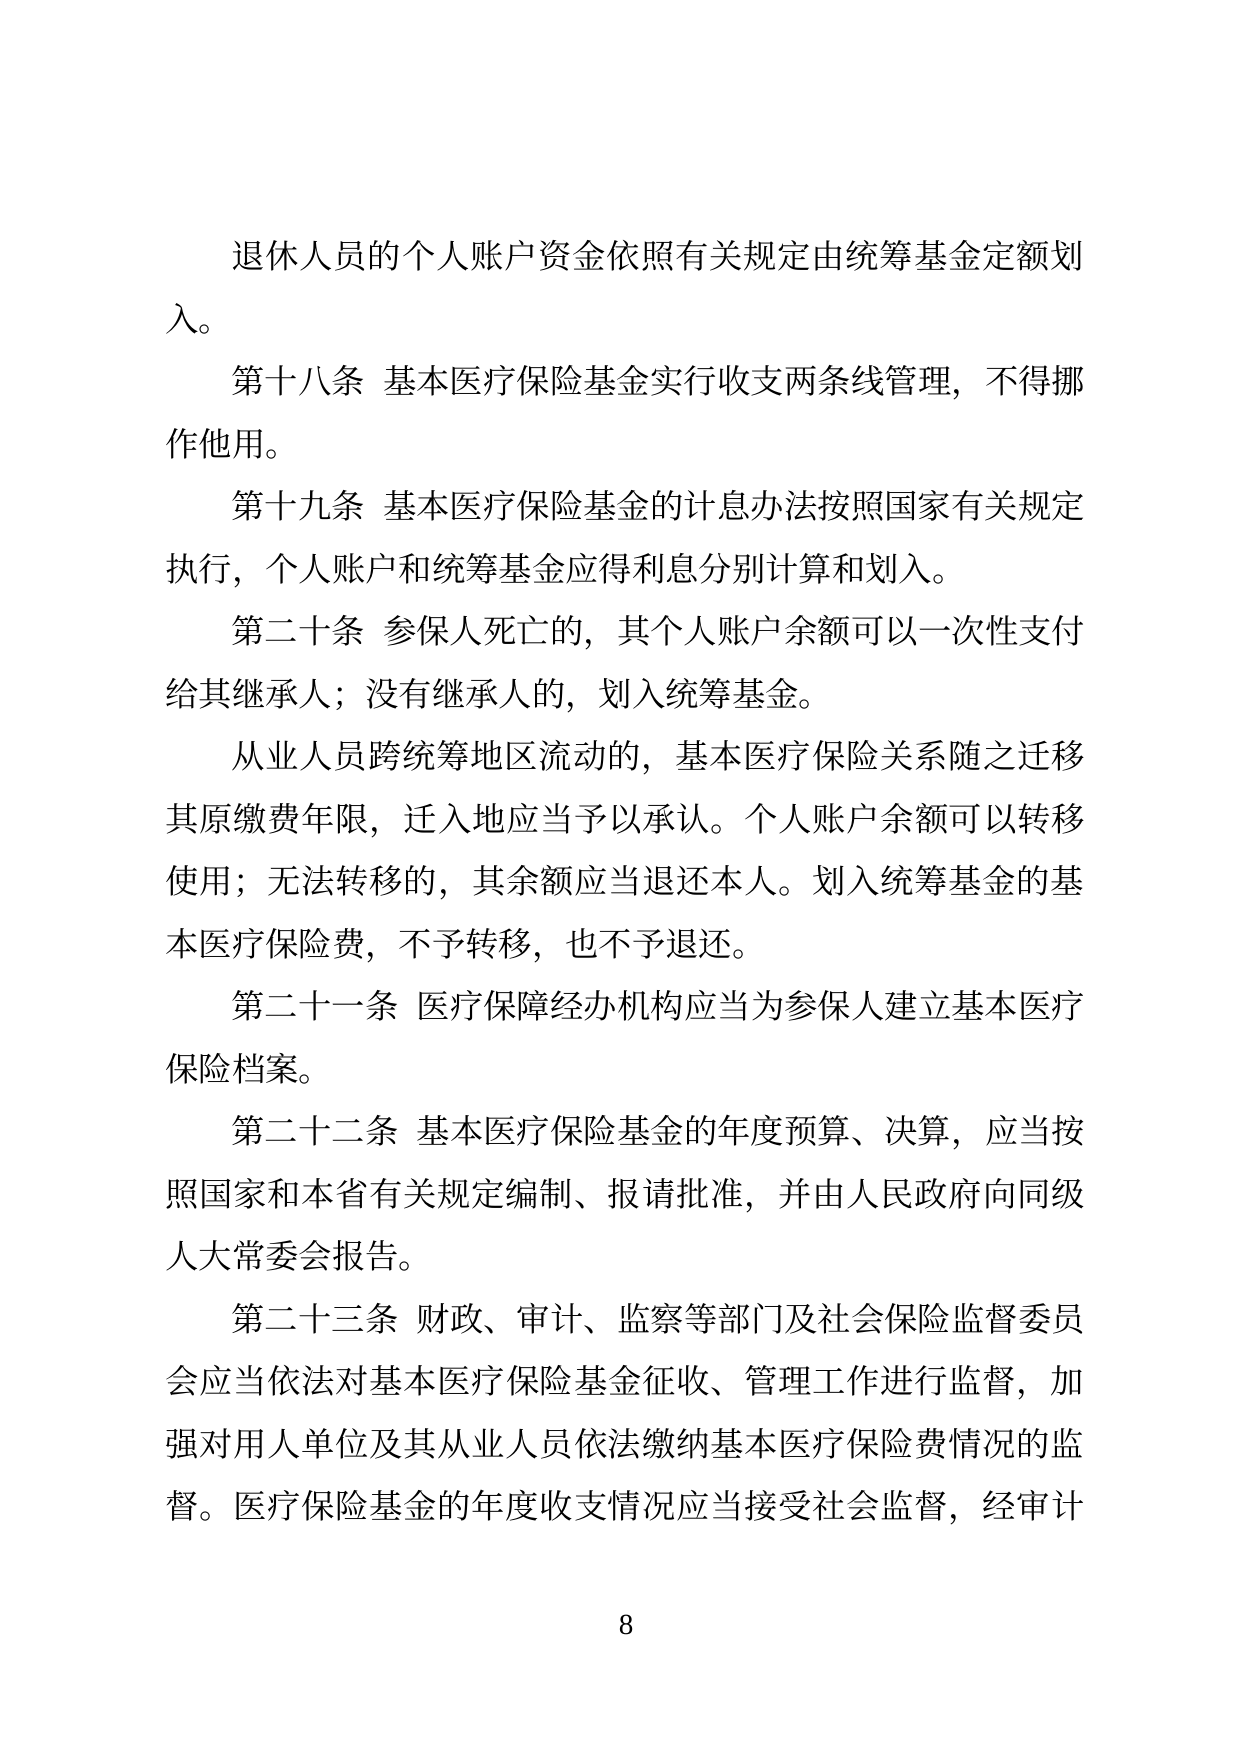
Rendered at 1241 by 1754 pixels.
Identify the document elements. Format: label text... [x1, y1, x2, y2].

text 第二十二条 基本医疗保险基金的年度预算、决算，应当按照国家和本省有关规定编制、报请批准，并由人民政府向同级人大常委会报告。 [165, 1093, 1087, 1281]
text 第十九条 基本医疗保险基金的计息办法按照国家有关规定执行，个人账户和统筹基金应得利息分别计算和划入。 [165, 468, 1087, 593]
text 从业人员跨统筹地区流动的，基本医疗保险关系随之迁移。其原缴费年限，迁入地应当予以承认。个人账户余额可以转移使用；无法转移的，其余额应当退还本人。划入统筹基金的基本医疗保险费，不予转移，也不予退还。 [165, 718, 1087, 968]
text 第十八条 基本医疗保险基金实行收支两条线管理，不得挪作他用。 [165, 343, 1087, 468]
text 第二十一条 医疗保障经办机构应当为参保人建立基本医疗保险档案。 [165, 968, 1087, 1093]
text 退休人员的个人账户资金依照有关规定由统筹基金定额划入。 [165, 218, 1087, 343]
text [165, 1281, 1087, 1531]
text 第二十条 参保人死亡的，其个人账户余额可以一次性支付给其继承人；没有继承人的，划入统筹基金。 [165, 593, 1087, 718]
